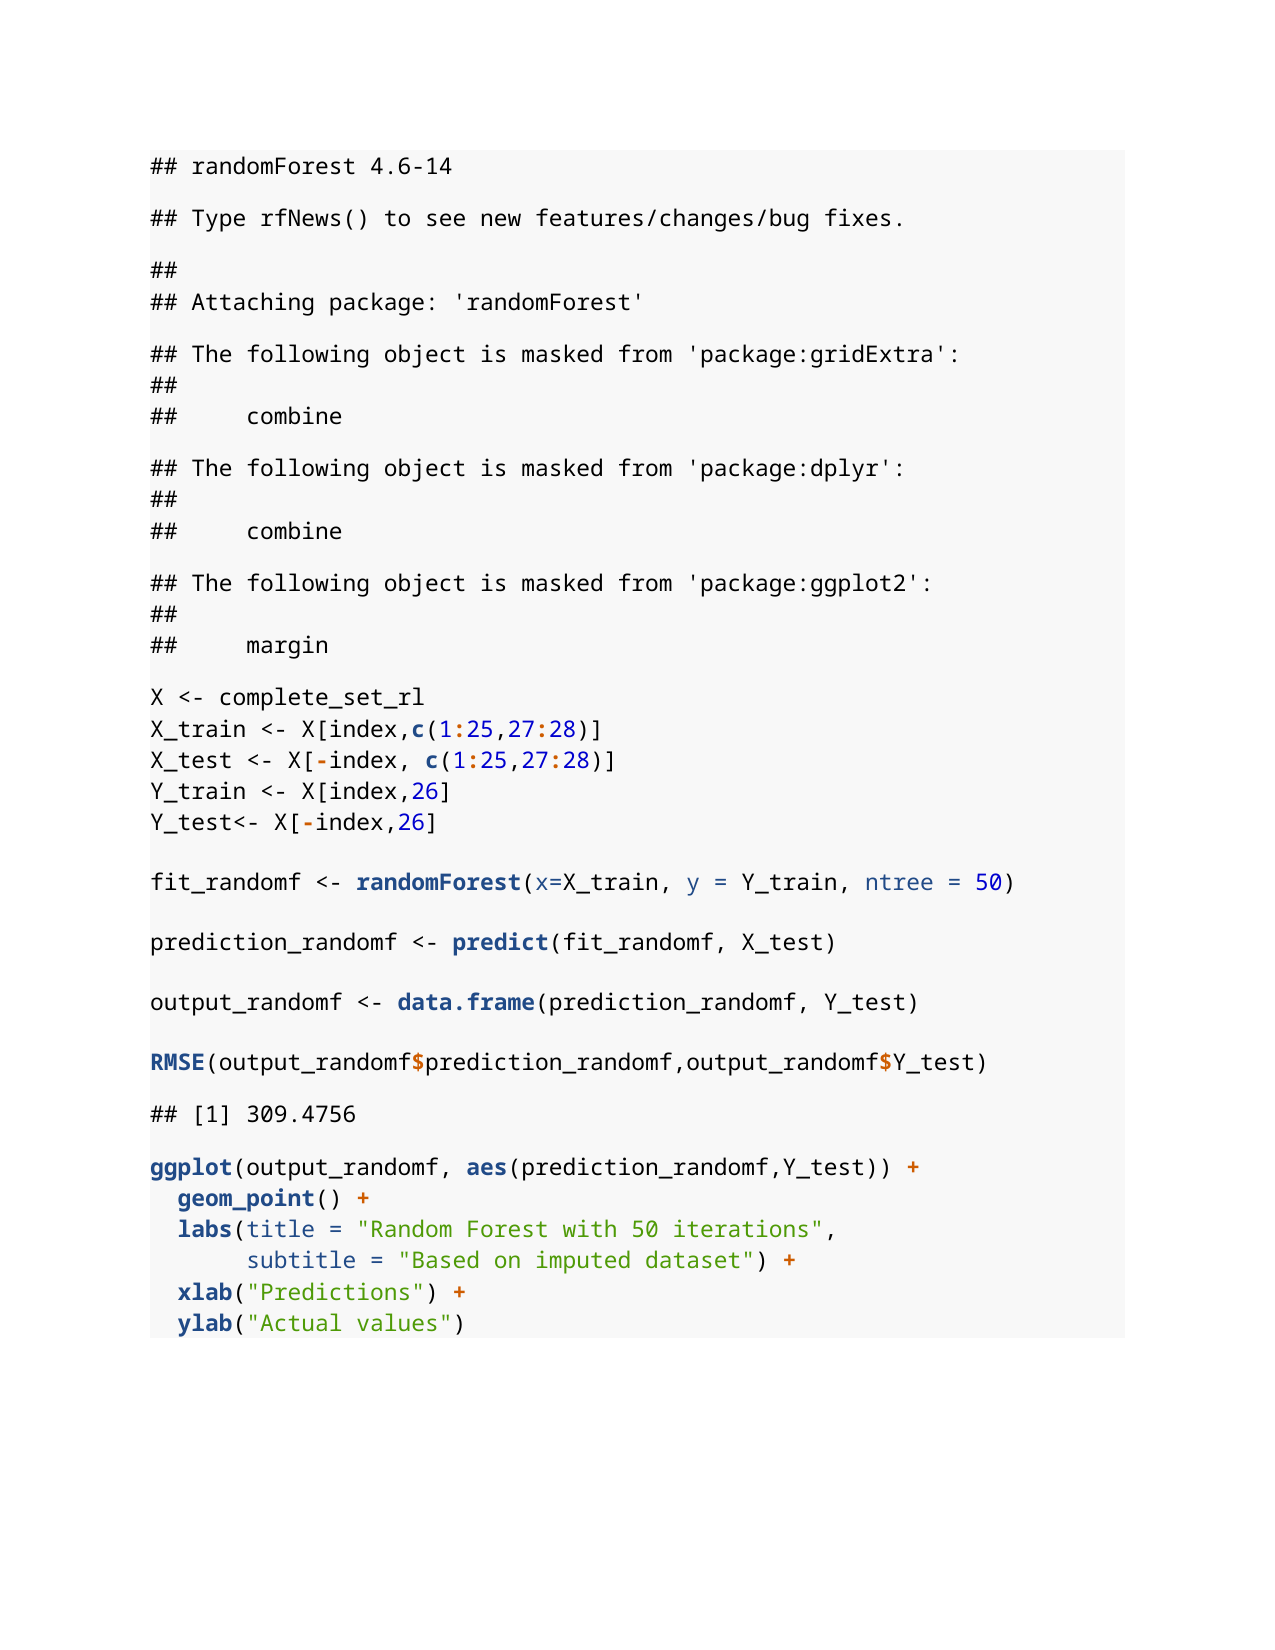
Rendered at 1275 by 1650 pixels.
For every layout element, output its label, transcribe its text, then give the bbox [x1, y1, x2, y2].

text ## Type rfNews() to see new features/changes/bug fixes. [150, 202, 1125, 233]
text ## The following object is masked from 'package:dplyr': ## ## combine [150, 452, 1125, 546]
text X <- complete_set_rl X_train <- X[index,c(1:25,27:28)] X_test <- X[-index, c(1:25,27:28)] Y_train <- X[index,26] Y_test<- X[-index,26] fit_randomf <- randomForest(x=X_train, y = Y_train, ntree = 50) prediction_randomf <- predict(fit_randomf, X_test) output_randomf <- data.frame(prediction_randomf, Y_test) RMSE(output_randomf$prediction_randomf,output_randomf$Y_test) [150, 681, 1125, 1077]
text ## ## Attaching package: 'randomForest' [150, 254, 1125, 317]
text ## randomForest 4.6-14 [150, 150, 1125, 181]
text ## [1] 309.4756 [150, 1098, 1125, 1129]
text ## The following object is masked from 'package:gridExtra': ## ## combine [150, 337, 1125, 431]
text ## The following object is masked from 'package:ggplot2': ## ## margin [150, 567, 1125, 660]
text ggplot(output_randomf, aes(prediction_randomf,Y_test)) + geom_point() + labs(title = "Random Forest with 50 iterations", subtitle = "Based on imputed dataset") + xlab("Predictions") + ylab("Actual values") [370, 1150, 1125, 1338]
